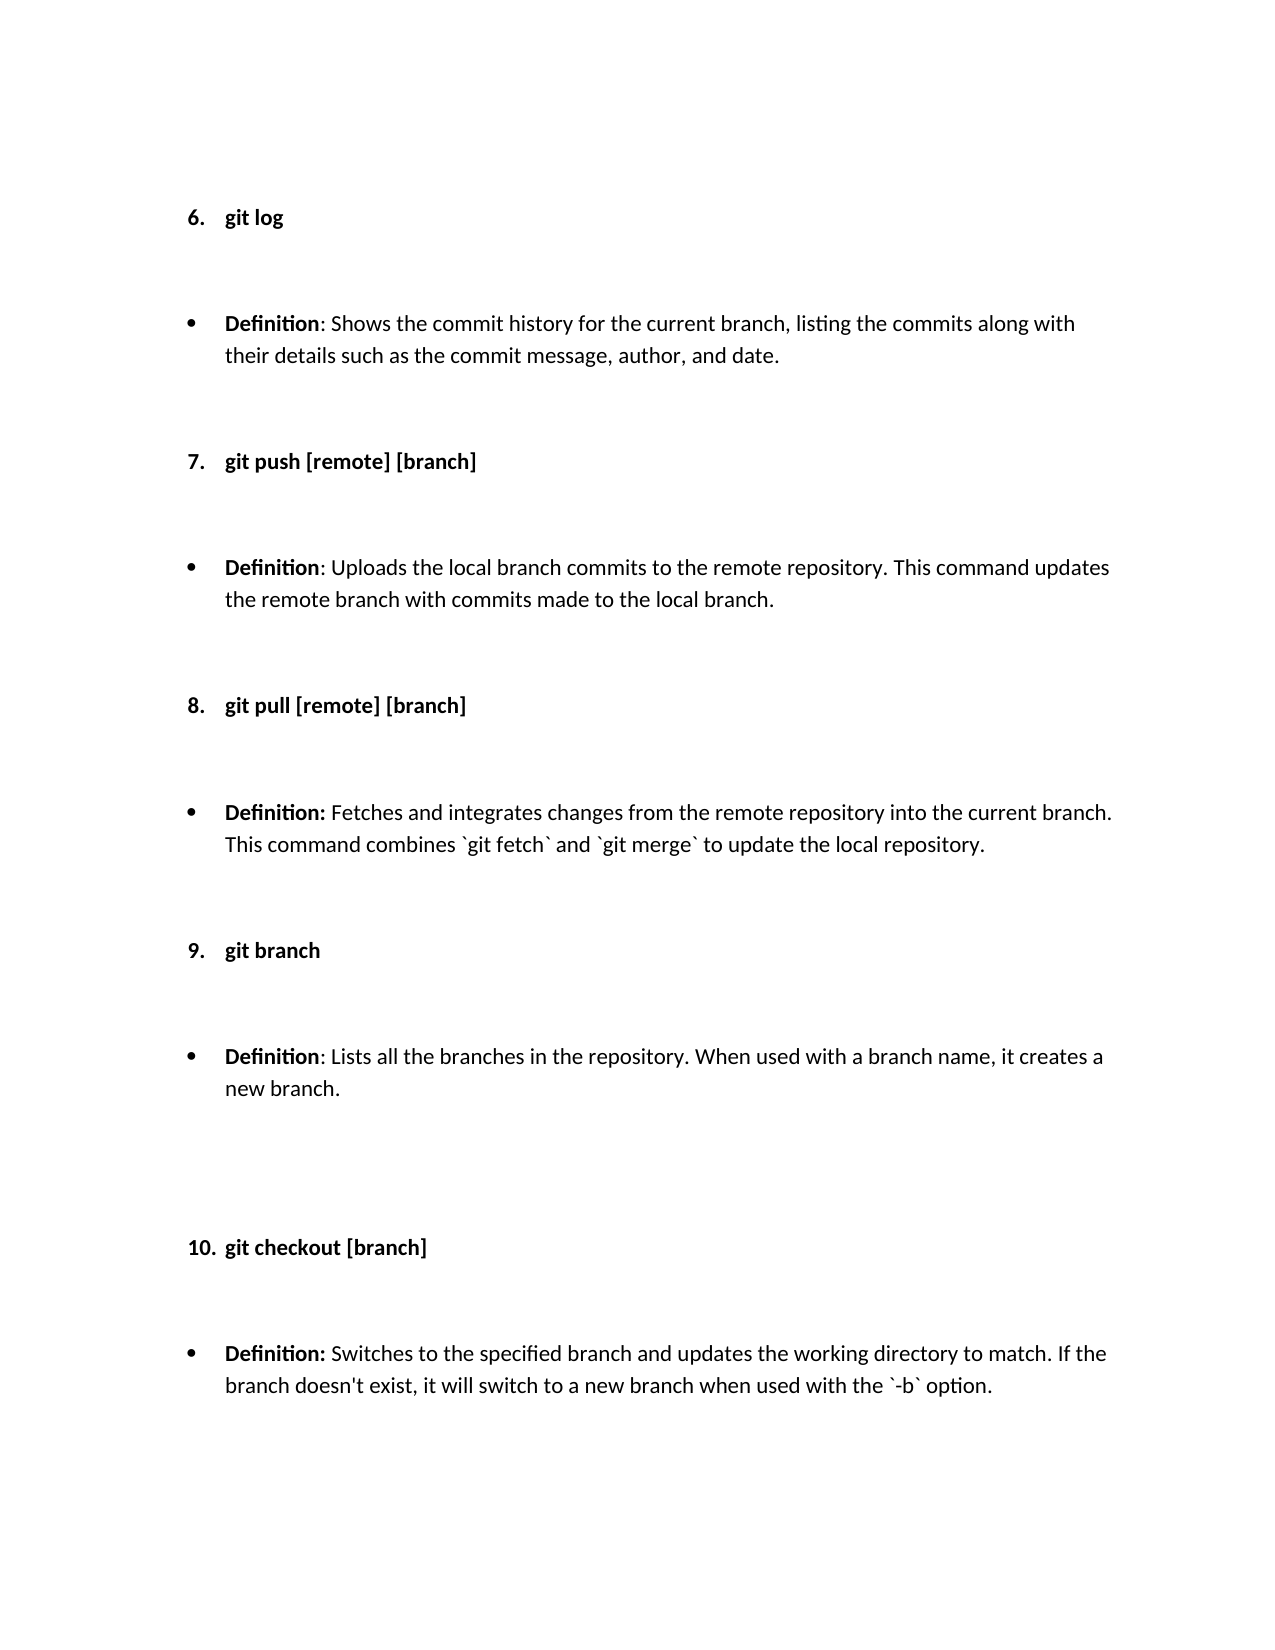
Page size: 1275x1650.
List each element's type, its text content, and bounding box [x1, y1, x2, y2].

list git push [remote] [branch] [187, 447, 1125, 475]
list git pull [remote] [branch] [187, 692, 1125, 719]
list Definition: Uploads the local branch commits to the remote repository. This command updates the remote branch with commits made to the local branch. [187, 553, 1125, 613]
list Definition: Fetches and integrates changes from the remote repository into the current branch. This command combines `git fetch` and `git merge` to update the local repository. [187, 798, 1125, 858]
list git branch [187, 936, 1125, 964]
list Definition: Lists all the branches in the repository. When used with a branch name, it creates a new branch. [187, 1042, 1125, 1102]
list git checkout [branch] [187, 1233, 1125, 1261]
list Definition: Switches to the specified branch and updates the working directory to match. If the branch doesn't exist, it will switch to a new branch when used with the `-b` option. [187, 1339, 1125, 1399]
list git log [187, 203, 1125, 231]
list Definition: Shows the commit history for the current branch, listing the commits along with their details such as the commit message, author, and date. [187, 309, 1125, 369]
